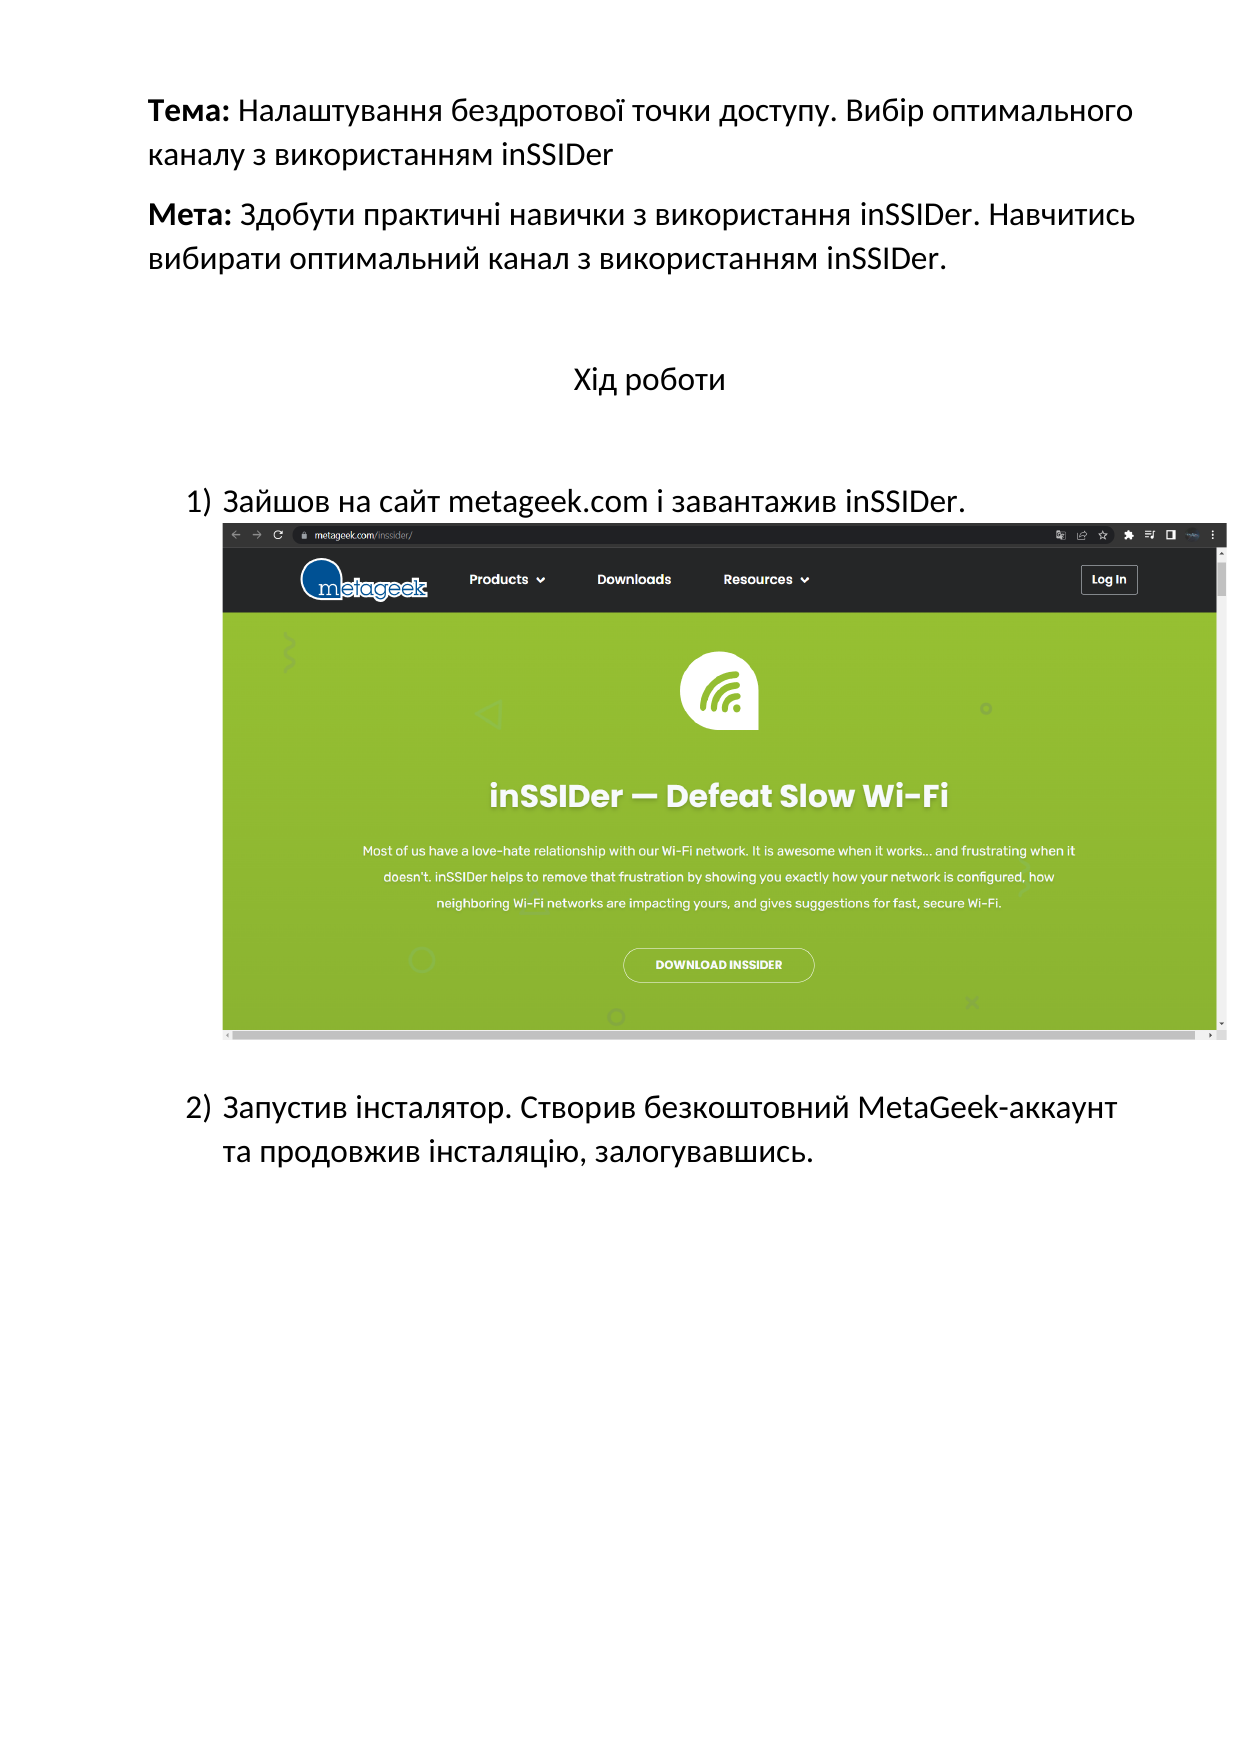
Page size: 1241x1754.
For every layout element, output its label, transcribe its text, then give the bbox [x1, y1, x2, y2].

picture [222, 523, 1227, 1040]
list Зайшов на сайт metageek.com і завантажив inSSIDer. [185, 479, 1152, 520]
text Мета: Здобути практичні навички з використання inSSIDer. Навчитись вибирати оптимальний канал з використанням inSSIDer. [148, 193, 1152, 278]
text Хід роботи [148, 358, 1152, 399]
list Запустив інсталятор. Створив безкоштовний MetaGeek-аккаунт та продовжив інсталяцію, залогувавшись. [185, 1086, 1152, 1171]
text Тема: Налаштування бездротової точки доступу. Вибір оптимального каналу з використанням inSSIDer [148, 88, 1152, 173]
